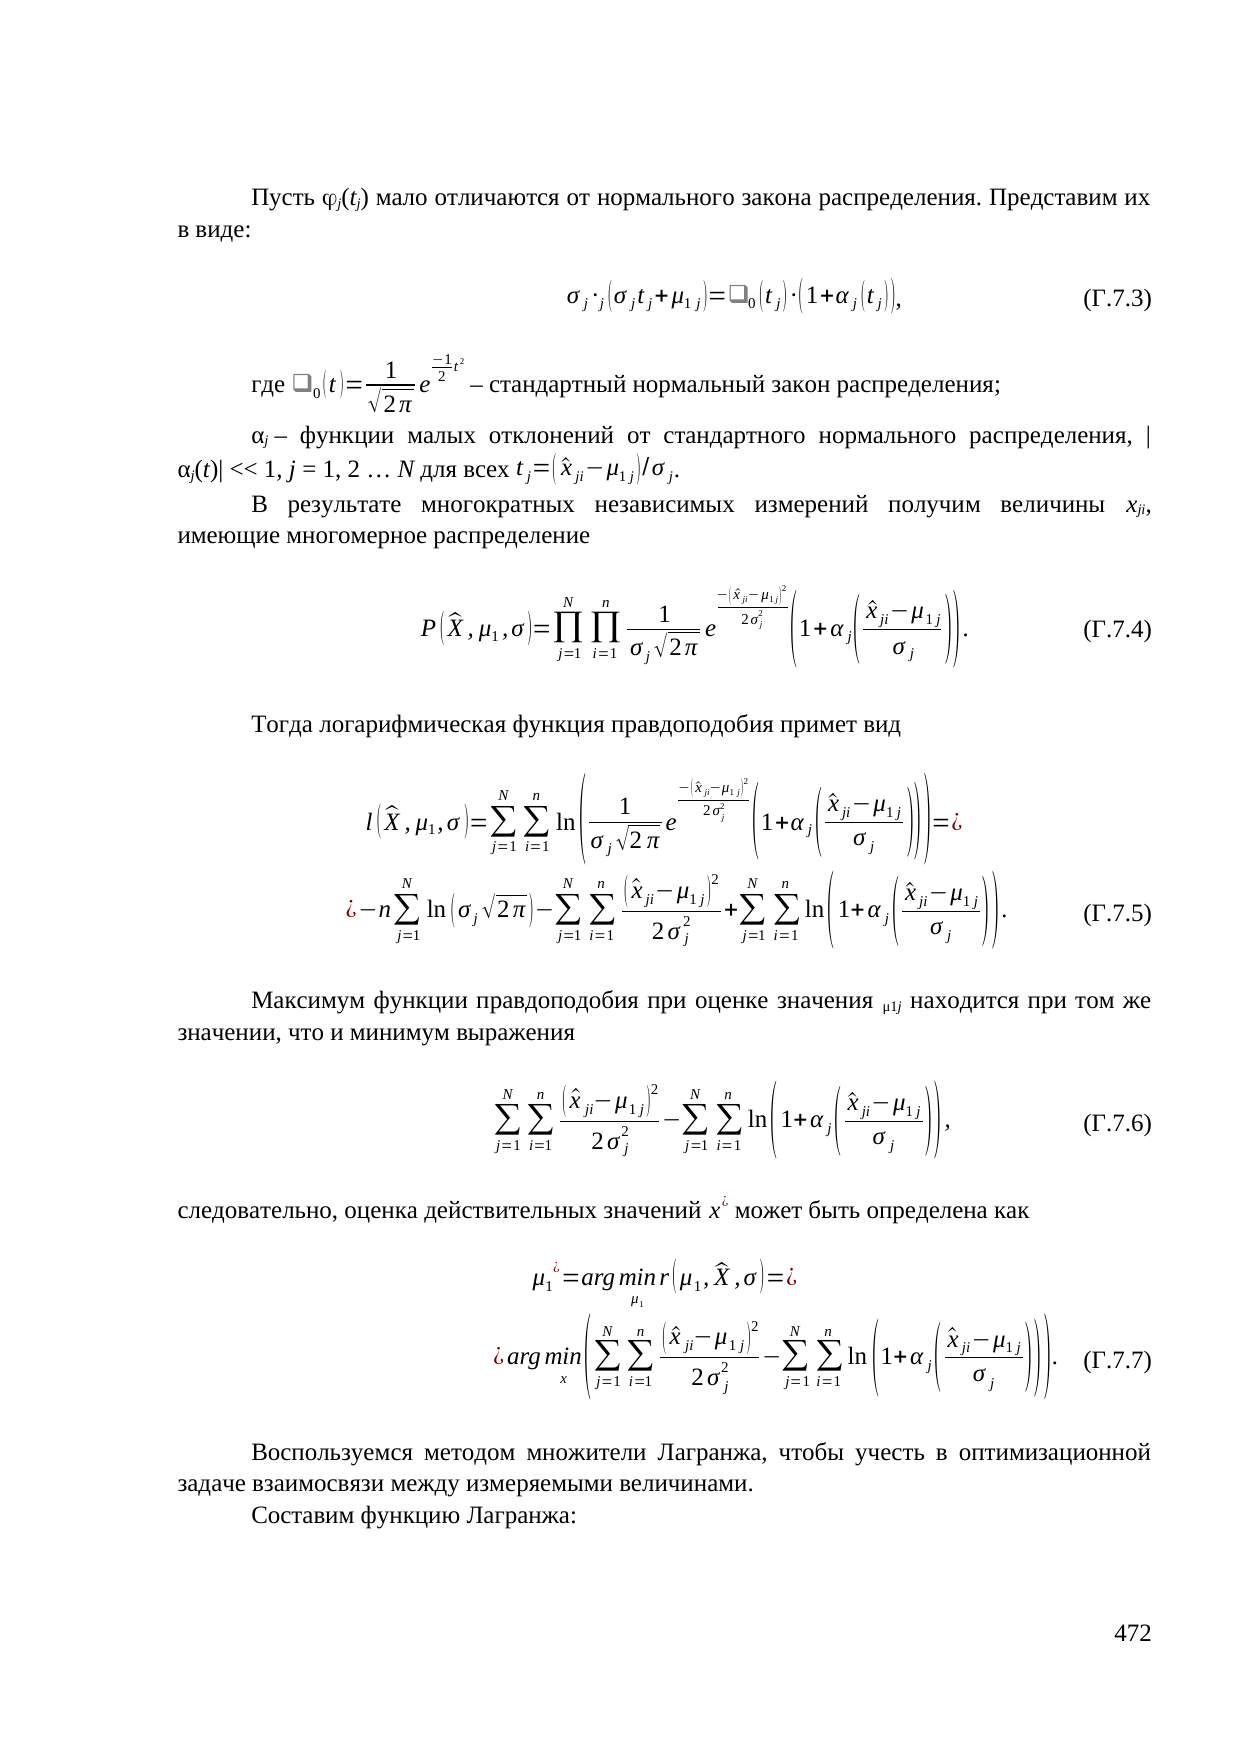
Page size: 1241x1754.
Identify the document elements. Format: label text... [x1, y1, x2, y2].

text Тогда логарифмическая функция правдоподобия примет вид [177, 709, 1152, 738]
text Составим функцию Лагранжа: [177, 1500, 1152, 1528]
text В результате многократных независимых измерений получим величины хji, имеющие многомерное распределение [177, 489, 1152, 549]
text (Г.7.5) [177, 870, 1152, 951]
text αj – функции малых отклонений от стандартного нормального распределения, |αj(t)| << 1, j = 1, 2 … N для всех . [177, 420, 1152, 486]
text Воспользуемся методом множители Лагранжа, чтобы учесть в оптимизационной задаче взаимосвязи между измеряемыми величинами. [177, 1437, 1152, 1497]
text следовательно, оценка действительных значений может быть определена как [177, 1196, 1152, 1224]
text Максимум функции правдоподобия при оценке значения μ1j находится при том же значении, что и минимум выражения [177, 986, 1152, 1046]
text , (Г.7.3) [177, 277, 1152, 316]
text Пусть j(tj) мало отличаются от нормального закона распределения. Представим их в виде: [177, 182, 1152, 243]
text (Г.7.4) [177, 584, 1152, 670]
text где – стандартный нормальный закон распределения; [177, 350, 1152, 417]
text (Г.7.7) [177, 1313, 1152, 1402]
text (Г.7.6) [177, 1080, 1152, 1161]
